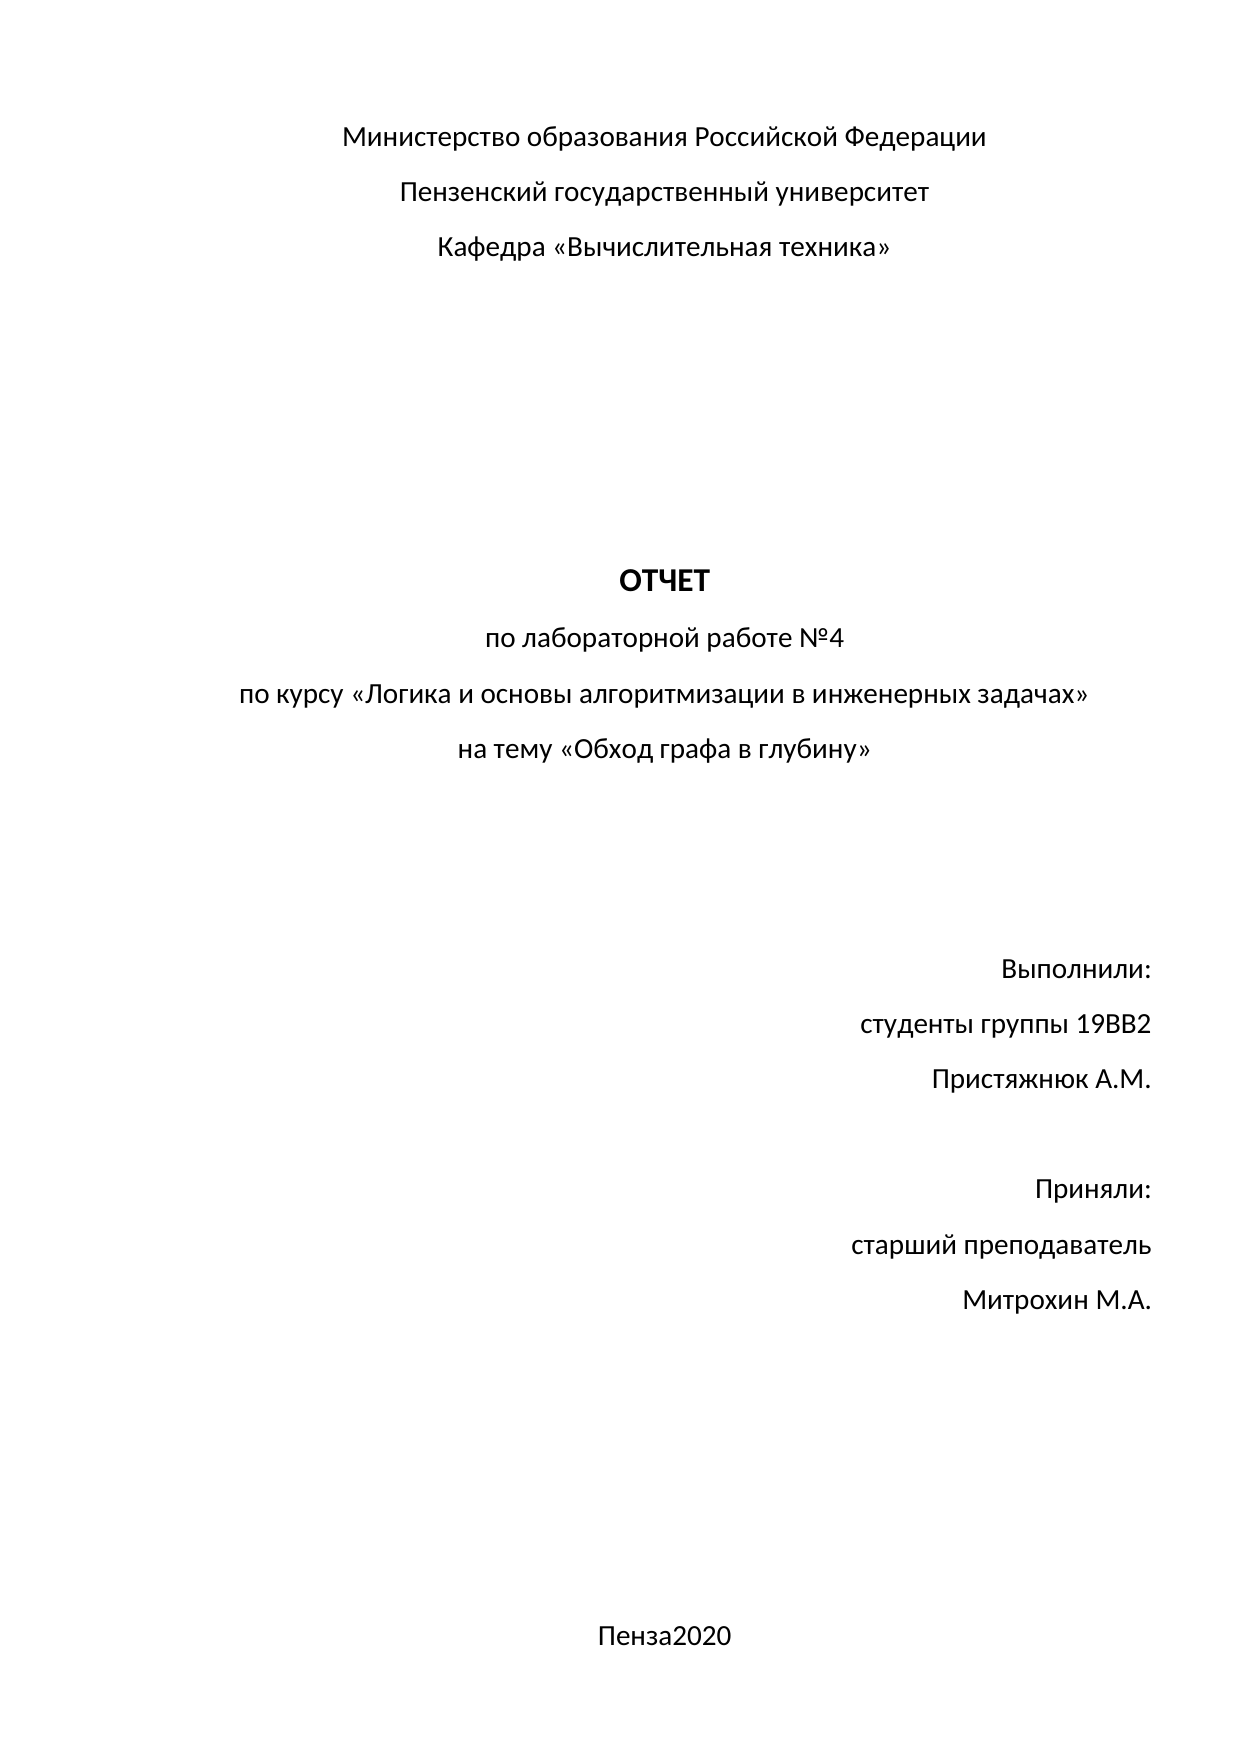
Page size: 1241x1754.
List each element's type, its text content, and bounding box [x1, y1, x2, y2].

text Кафедра «Вычислительная техника» [177, 228, 1152, 264]
text Министерство образования Российской Федерации [177, 118, 1152, 154]
text ОТЧЕТ [177, 559, 1152, 600]
text по лабораторной работе №4 [177, 619, 1152, 655]
text старший преподаватель [177, 1226, 1152, 1261]
text Пристяжнюк А.М. [177, 1060, 1152, 1096]
text Приняли: [177, 1171, 1152, 1206]
text Пензенский государственный университет [177, 173, 1152, 209]
text Митрохин М.А. [177, 1281, 1152, 1316]
text по курсу «Логика и основы алгоритмизации в инженерных задачах» [177, 675, 1152, 710]
text на тему «Обход графа в глубину» [177, 730, 1152, 765]
text Выполнили: [177, 950, 1152, 986]
text студенты группы 19ВВ2 [177, 1005, 1152, 1041]
